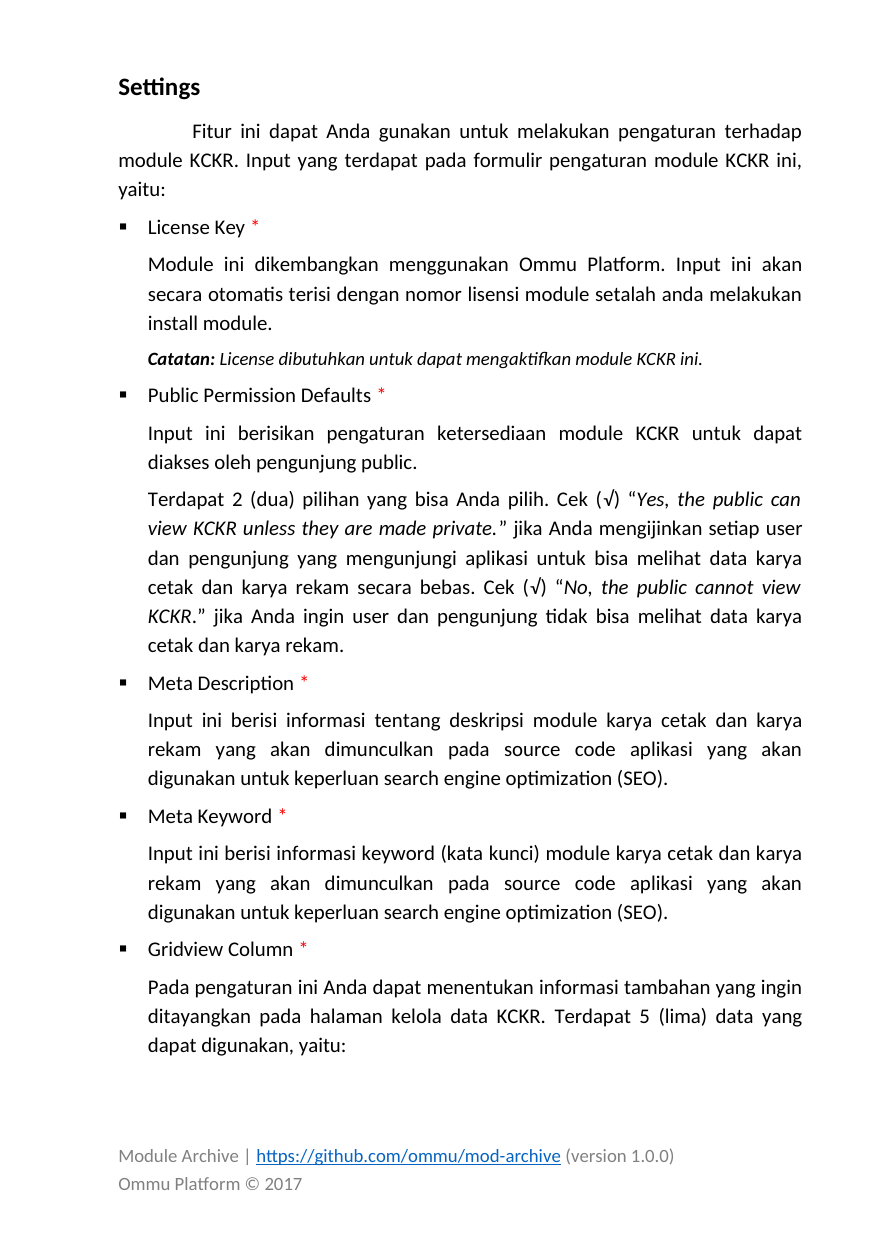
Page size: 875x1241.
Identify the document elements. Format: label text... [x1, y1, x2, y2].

text Input ini berisi informasi tentang deskripsi module karya cetak dan karya rekam yang akan dimunculkan pada source code aplikasi yang akan digunakan untuk keperluan search engine optimization (SEO). [148, 707, 803, 791]
subtitle Settings [118, 71, 803, 101]
list Meta Description * [118, 670, 803, 695]
list Public Permission Defaults * [118, 382, 803, 408]
list Module ini dikembangkan menggunakan Ommu Platform. Input ini akan secara otomatis terisi dengan nomor lisensi module setalah anda melakukan install module. [148, 252, 803, 335]
list Gridview Column * [118, 936, 803, 962]
text Fitur ini dapat Anda gunakan untuk melakukan pengaturan terhadap module KCKR. Input yang terdapat pada formulir pengaturan module KCKR ini, yaitu: [118, 118, 803, 202]
text Catatan: License dibutuhkan untuk dapat mengaktifkan module KCKR ini. [148, 347, 803, 370]
list License Key * [118, 214, 803, 239]
list Meta Keyword * [118, 803, 803, 828]
text Pada pengaturan ini Anda dapat menentukan informasi tambahan yang ingin ditayangkan pada halaman kelola data KCKR. Terdapat 5 (lima) data yang dapat digunakan, yaitu: [148, 974, 803, 1058]
text Terdapat 2 (dua) pilihan yang bisa Anda pilih. Cek (√) “Yes, the public can view KCKR unless they are made private.” jika Anda mengijinkan setiap user dan pengunjung yang mengunjungi aplikasi untuk bisa melihat data karya cetak dan karya rekam secara bebas. Cek (√) “No, the public cannot view KCKR.” jika Anda ingin user dan pengunjung tidak bisa melihat data karya cetak dan karya rekam. [148, 486, 803, 658]
list Input ini berisikan pengaturan ketersediaan module KCKR untuk dapat diakses oleh pengunjung public. [148, 420, 803, 474]
list Input ini berisi informasi keyword (kata kunci) module karya cetak dan karya rekam yang akan dimunculkan pada source code aplikasi yang akan digunakan untuk keperluan search engine optimization (SEO). [148, 841, 803, 924]
